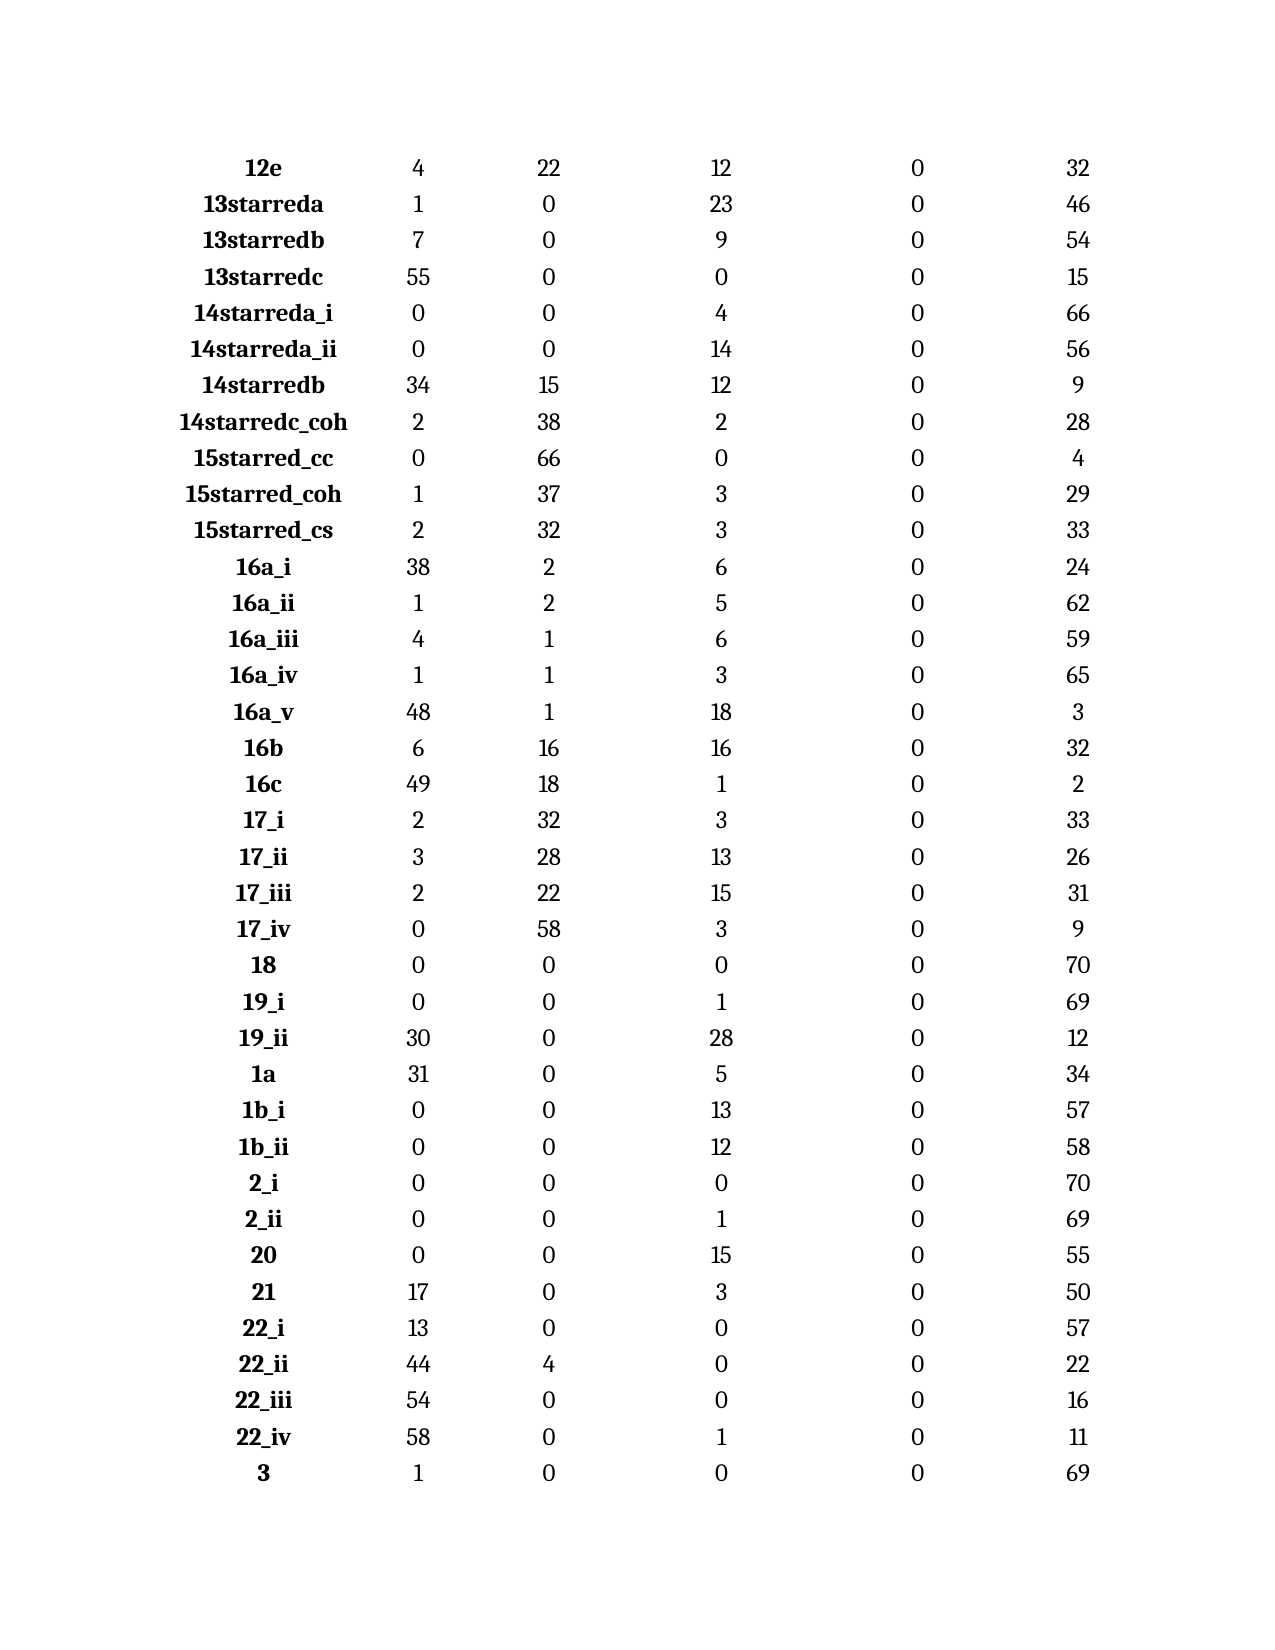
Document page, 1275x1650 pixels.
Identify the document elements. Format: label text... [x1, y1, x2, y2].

table_cell 59 [1043, 621, 1114, 657]
table_cell 23 [650, 186, 793, 222]
table_cell 14starredc_coh [139, 404, 388, 440]
table_cell 0 [389, 1238, 448, 1274]
table_cell 18 [650, 694, 793, 730]
table_cell 58 [448, 911, 650, 947]
table_cell 14starreda_ii [139, 331, 388, 367]
table_cell 2_ii [139, 1201, 388, 1237]
table_cell 0 [793, 295, 1042, 331]
table_cell 0 [793, 223, 1042, 259]
table_cell 0 [793, 803, 1042, 839]
table_cell 9 [1043, 911, 1114, 947]
table_cell 62 [1043, 585, 1114, 621]
table_cell 48 [389, 694, 448, 730]
table_cell 6 [389, 730, 448, 766]
table_cell 66 [448, 440, 650, 476]
table_cell 0 [793, 948, 1042, 984]
table_cell 1 [448, 658, 650, 694]
table_cell 0 [793, 839, 1042, 875]
table_cell 0 [448, 259, 650, 295]
table_cell 0 [793, 404, 1042, 440]
table_cell 13 [650, 1093, 793, 1129]
table_cell 0 [389, 295, 448, 331]
table_cell 46 [1043, 186, 1114, 222]
table_cell 17 [389, 1274, 448, 1310]
table_cell 12 [650, 368, 793, 404]
table_cell 15starred_cs [139, 513, 388, 549]
table_cell 3 [650, 476, 793, 512]
table_cell 0 [389, 1165, 448, 1201]
table_cell 1 [389, 585, 448, 621]
table_cell 0 [793, 1455, 1042, 1491]
table_cell 2 [448, 585, 650, 621]
table_cell 0 [448, 1383, 650, 1419]
table_cell 57 [1043, 1310, 1114, 1346]
table_cell 15starred_coh [139, 476, 388, 512]
table_cell 0 [793, 911, 1042, 947]
table_cell 16a_v [139, 694, 388, 730]
table_cell 22_iii [139, 1383, 388, 1419]
table_cell 31 [1043, 875, 1114, 911]
table_cell 17_iv [139, 911, 388, 947]
table_cell 19_i [139, 984, 388, 1020]
table_cell 0 [650, 1383, 793, 1419]
table_cell 58 [1043, 1129, 1114, 1165]
table_cell 7 [389, 223, 448, 259]
table_cell 0 [448, 186, 650, 222]
table_cell 0 [793, 440, 1042, 476]
table_cell 0 [448, 1201, 650, 1237]
table_cell 0 [793, 513, 1042, 549]
table_cell 0 [793, 1129, 1042, 1165]
table_cell 3 [650, 803, 793, 839]
table_cell 2 [389, 875, 448, 911]
table_cell 1b_i [139, 1093, 388, 1129]
table_cell 0 [389, 1093, 448, 1129]
table_cell 1 [650, 1201, 793, 1237]
table_cell 0 [793, 1056, 1042, 1092]
table_cell 0 [793, 1020, 1042, 1056]
table_cell 5 [650, 1056, 793, 1092]
table_cell 21 [139, 1274, 388, 1310]
table_cell 1 [650, 766, 793, 802]
table_cell 0 [448, 1455, 650, 1491]
table_cell 66 [1043, 295, 1114, 331]
table_cell 3 [650, 911, 793, 947]
table_cell 58 [389, 1419, 448, 1455]
table_cell 15starred_cc [139, 440, 388, 476]
table_cell 1 [389, 658, 448, 694]
table_cell 0 [793, 1346, 1042, 1382]
table_cell 33 [1043, 513, 1114, 549]
table_cell 20 [139, 1238, 388, 1274]
table_cell 15 [650, 875, 793, 911]
table_cell 16a_iii [139, 621, 388, 657]
table_cell 0 [793, 658, 1042, 694]
table_cell 22 [1043, 1346, 1114, 1382]
table_cell 0 [389, 440, 448, 476]
table_cell 3 [650, 513, 793, 549]
table_cell 37 [448, 476, 650, 512]
table_cell 0 [448, 1238, 650, 1274]
table_cell 70 [1043, 948, 1114, 984]
table_cell 9 [1043, 368, 1114, 404]
table_cell 0 [793, 150, 1042, 186]
table_cell 2 [448, 549, 650, 585]
table_cell 0 [793, 1093, 1042, 1129]
table_cell 0 [793, 766, 1042, 802]
table_cell 2_i [139, 1165, 388, 1201]
table_cell 19_ii [139, 1020, 388, 1056]
table_cell 0 [650, 1165, 793, 1201]
table_cell 0 [793, 875, 1042, 911]
table_cell 0 [793, 331, 1042, 367]
table_cell 0 [650, 1346, 793, 1382]
table_cell 11 [1043, 1419, 1114, 1455]
table_cell 69 [1043, 1201, 1114, 1237]
table_cell 49 [389, 766, 448, 802]
table_cell 70 [1043, 1165, 1114, 1201]
table_cell 33 [1043, 803, 1114, 839]
table_cell 16a_iv [139, 658, 388, 694]
table_cell 0 [793, 549, 1042, 585]
table_cell 12 [650, 150, 793, 186]
table_cell 16c [139, 766, 388, 802]
table_cell 34 [1043, 1056, 1114, 1092]
table_cell 0 [793, 730, 1042, 766]
table_cell 15 [650, 1238, 793, 1274]
table_cell 14starredb [139, 368, 388, 404]
table_cell 3 [139, 1455, 388, 1491]
table_cell 0 [793, 1201, 1042, 1237]
table_cell 28 [650, 1020, 793, 1056]
table_cell 0 [448, 1274, 650, 1310]
table_cell 2 [389, 513, 448, 549]
table_cell 0 [650, 948, 793, 984]
table_cell 0 [650, 1310, 793, 1346]
table_cell 1 [448, 694, 650, 730]
table_cell 3 [650, 658, 793, 694]
table_cell 0 [448, 1020, 650, 1056]
table_cell 0 [650, 259, 793, 295]
table_cell 0 [650, 1455, 793, 1491]
table_cell 22_iv [139, 1419, 388, 1455]
table_cell 69 [1043, 1455, 1114, 1491]
table_cell 12 [650, 1129, 793, 1165]
table_cell 0 [448, 223, 650, 259]
table_cell 13starredb [139, 223, 388, 259]
table_cell 0 [448, 984, 650, 1020]
table_cell 16 [650, 730, 793, 766]
table_cell 16a_i [139, 549, 388, 585]
table_cell 0 [793, 368, 1042, 404]
table_cell 29 [1043, 476, 1114, 512]
table_cell 0 [793, 1238, 1042, 1274]
table_cell 12e [139, 150, 388, 186]
table_cell 16a_ii [139, 585, 388, 621]
table_cell 17_ii [139, 839, 388, 875]
table_cell 0 [793, 1274, 1042, 1310]
table_cell 18 [139, 948, 388, 984]
table_cell 1 [389, 476, 448, 512]
table_cell 31 [389, 1056, 448, 1092]
table_cell 22_ii [139, 1346, 388, 1382]
table_cell 0 [793, 259, 1042, 295]
table_cell 3 [1043, 694, 1114, 730]
table_cell 0 [793, 1419, 1042, 1455]
table_cell 1b_ii [139, 1129, 388, 1165]
table_cell 17_i [139, 803, 388, 839]
table_cell 4 [1043, 440, 1114, 476]
table_cell 1 [448, 621, 650, 657]
table_cell 32 [448, 513, 650, 549]
table_cell 65 [1043, 658, 1114, 694]
table_cell 0 [389, 911, 448, 947]
table_cell 4 [389, 150, 448, 186]
table_cell 0 [448, 1165, 650, 1201]
table_cell 32 [1043, 150, 1114, 186]
table_cell 0 [448, 331, 650, 367]
table_cell 0 [793, 694, 1042, 730]
table_cell 18 [448, 766, 650, 802]
table_cell 4 [389, 621, 448, 657]
table_cell 0 [793, 186, 1042, 222]
table_cell 16 [1043, 1383, 1114, 1419]
table_cell 32 [1043, 730, 1114, 766]
table_cell 0 [793, 585, 1042, 621]
table_cell 0 [448, 1419, 650, 1455]
table_cell 0 [448, 1310, 650, 1346]
table_cell 22 [448, 150, 650, 186]
table_cell 54 [1043, 223, 1114, 259]
table_cell 13starredc [139, 259, 388, 295]
table_cell 38 [389, 549, 448, 585]
table_cell 0 [389, 331, 448, 367]
table_cell 0 [389, 984, 448, 1020]
table_cell 1 [389, 1455, 448, 1491]
table_cell 0 [389, 948, 448, 984]
table_cell 1 [650, 984, 793, 1020]
table_cell 30 [389, 1020, 448, 1056]
table_cell 2 [389, 803, 448, 839]
table_cell 38 [448, 404, 650, 440]
table_cell 14 [650, 331, 793, 367]
table_cell 0 [448, 1129, 650, 1165]
table_cell 24 [1043, 549, 1114, 585]
table_cell 0 [793, 984, 1042, 1020]
table_cell 2 [650, 404, 793, 440]
table_cell 17_iii [139, 875, 388, 911]
table_cell 22_i [139, 1310, 388, 1346]
table_cell 0 [793, 1383, 1042, 1419]
table_cell 6 [650, 621, 793, 657]
table_cell 57 [1043, 1093, 1114, 1129]
table_cell 0 [389, 1201, 448, 1237]
table_cell 13 [389, 1310, 448, 1346]
table_cell 26 [1043, 839, 1114, 875]
table_cell 22 [448, 875, 650, 911]
table_cell 32 [448, 803, 650, 839]
table_cell 4 [448, 1346, 650, 1382]
table_cell 0 [793, 1165, 1042, 1201]
table_cell 55 [389, 259, 448, 295]
table_cell 69 [1043, 984, 1114, 1020]
table_cell 3 [389, 839, 448, 875]
table_cell 54 [389, 1383, 448, 1419]
table_cell 2 [1043, 766, 1114, 802]
table_cell 1a [139, 1056, 388, 1092]
table_cell 14starreda_i [139, 295, 388, 331]
table_cell 12 [1043, 1020, 1114, 1056]
table_cell 1 [650, 1419, 793, 1455]
table_cell 34 [389, 368, 448, 404]
table_cell 2 [389, 404, 448, 440]
table_cell 28 [1043, 404, 1114, 440]
table_cell 0 [793, 1310, 1042, 1346]
table_cell 56 [1043, 331, 1114, 367]
table_cell 15 [448, 368, 650, 404]
table_cell 55 [1043, 1238, 1114, 1274]
table_cell 0 [650, 440, 793, 476]
table_cell 3 [650, 1274, 793, 1310]
table_cell 6 [650, 549, 793, 585]
table_cell 28 [448, 839, 650, 875]
table_cell 5 [650, 585, 793, 621]
table_cell 50 [1043, 1274, 1114, 1310]
table_cell 16 [448, 730, 650, 766]
table_cell 0 [448, 1093, 650, 1129]
table_cell 4 [650, 295, 793, 331]
table_cell 0 [793, 621, 1042, 657]
table_cell 0 [448, 295, 650, 331]
table_cell 15 [1043, 259, 1114, 295]
table_cell 0 [448, 948, 650, 984]
table_cell 9 [650, 223, 793, 259]
table_cell 13starreda [139, 186, 388, 222]
table_cell 1 [389, 186, 448, 222]
table_cell 0 [448, 1056, 650, 1092]
table_cell 16b [139, 730, 388, 766]
table_cell 13 [650, 839, 793, 875]
table_cell 44 [389, 1346, 448, 1382]
table_cell 0 [793, 476, 1042, 512]
table_cell 0 [389, 1129, 448, 1165]
